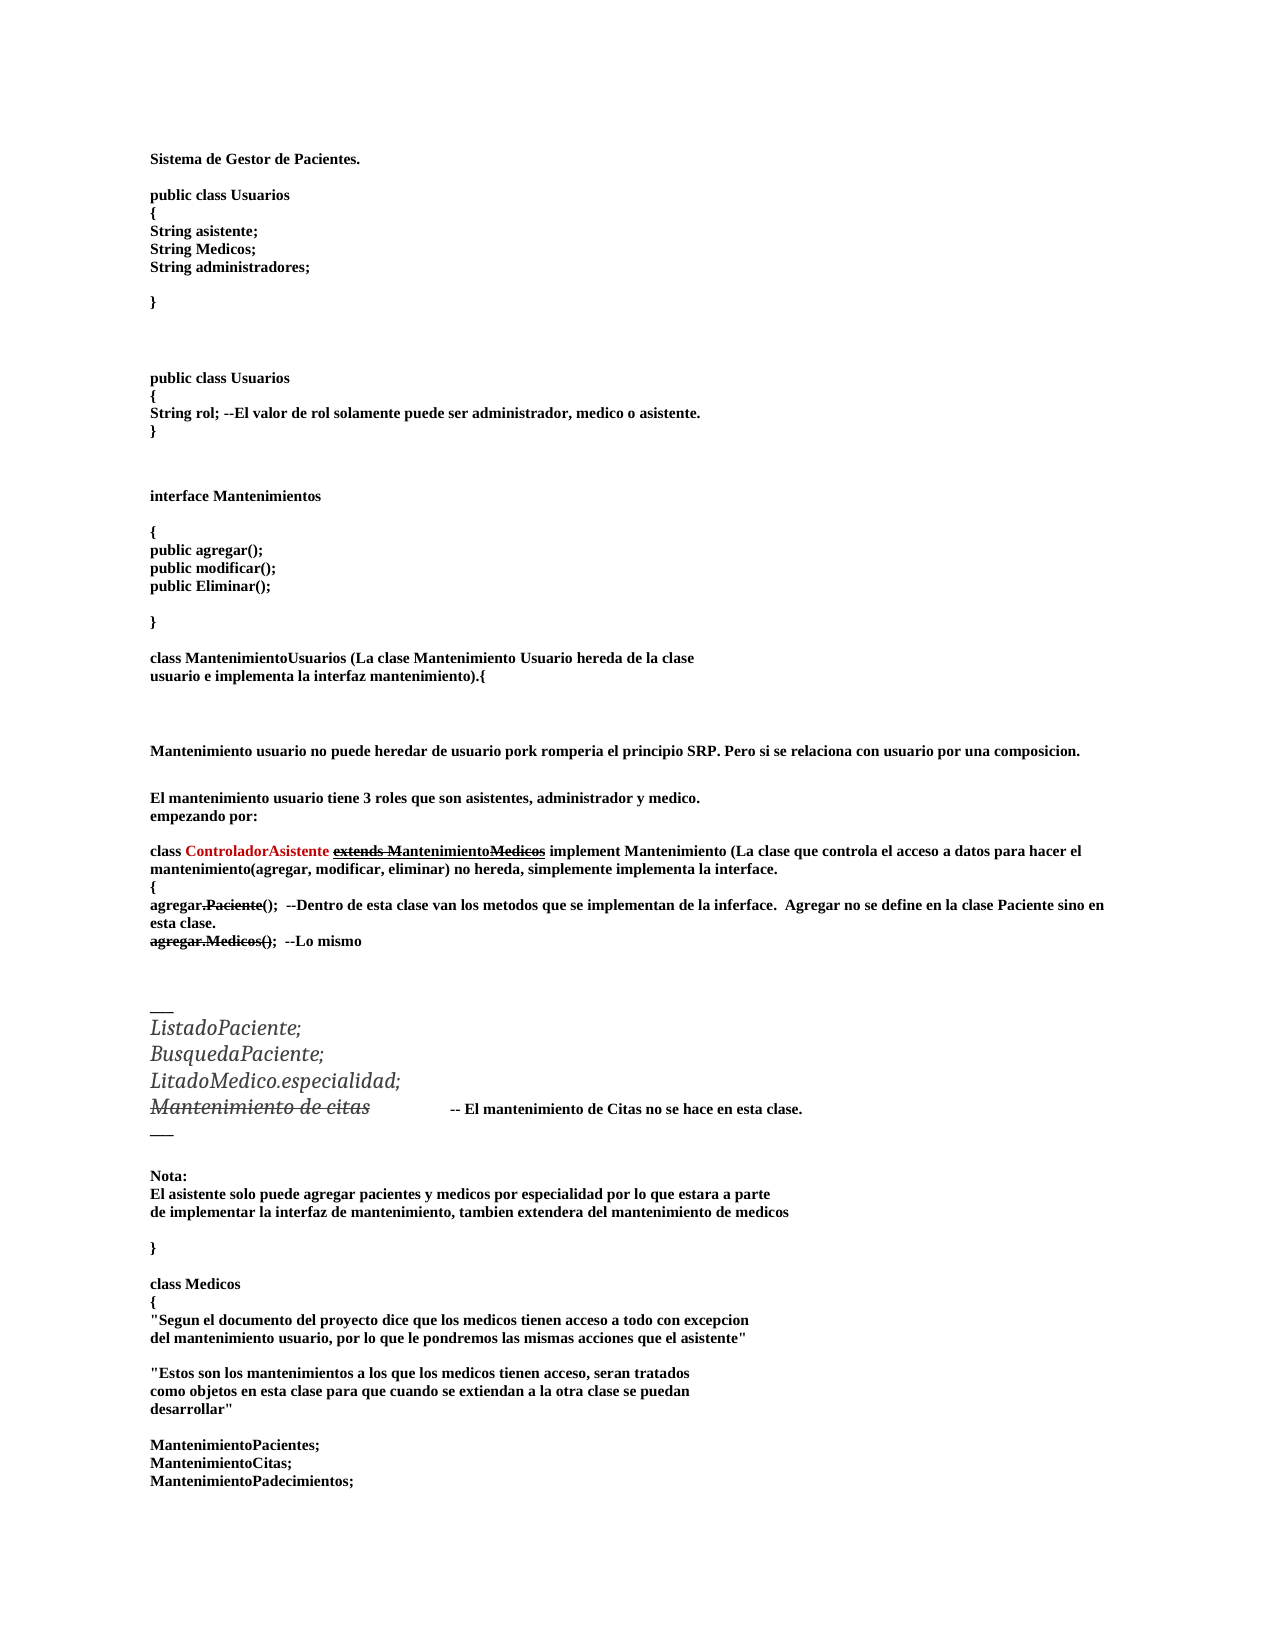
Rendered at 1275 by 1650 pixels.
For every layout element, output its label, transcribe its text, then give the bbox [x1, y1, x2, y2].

text El mantenimiento usuario tiene 3 roles que son asistentes, administrador y medico. empezando por: class ControladorAsistente extends MantenimientoMedicos implement Mantenimiento (La clase que controla el acceso a datos para hacer el mantenimiento(agregar, modificar, eliminar) no hereda, simplemente implementa la interface. { agregar.Paciente(); --Dentro de esta clase van los metodos que se implementan de la inferface. Agregar no se define en la clase Paciente sino en esta clase. agregar.Medicos(); --Lo mismo [150, 788, 1125, 950]
text ___ ListadoPaciente; BusquedaPaciente; LitadoMedico.especialidad; Mantenimiento de citas -- El mantenimiento de Citas no se hace en esta clase. ___ [150, 979, 1125, 1138]
text Mantenimiento usuario no puede heredar de usuario pork romperia el principio SRP. Pero si se relaciona con usuario por una composicion. [150, 741, 1125, 759]
text public class Usuarios { String rol; --El valor de rol solamente puede ser administrador, medico o asistente. } [150, 368, 1125, 440]
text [150, 1167, 1125, 1490]
text Sistema de Gestor de Pacientes. public class Usuarios { String asistente; String Medicos; String administradores; } [150, 150, 1125, 339]
text interface Mantenimientos { public agregar(); public modificar(); public Eliminar(); } class MantenimientoUsuarios (La clase Mantenimiento Usuario hereda de la clase usuario e implementa la interfaz mantenimiento).{ [150, 469, 1125, 712]
